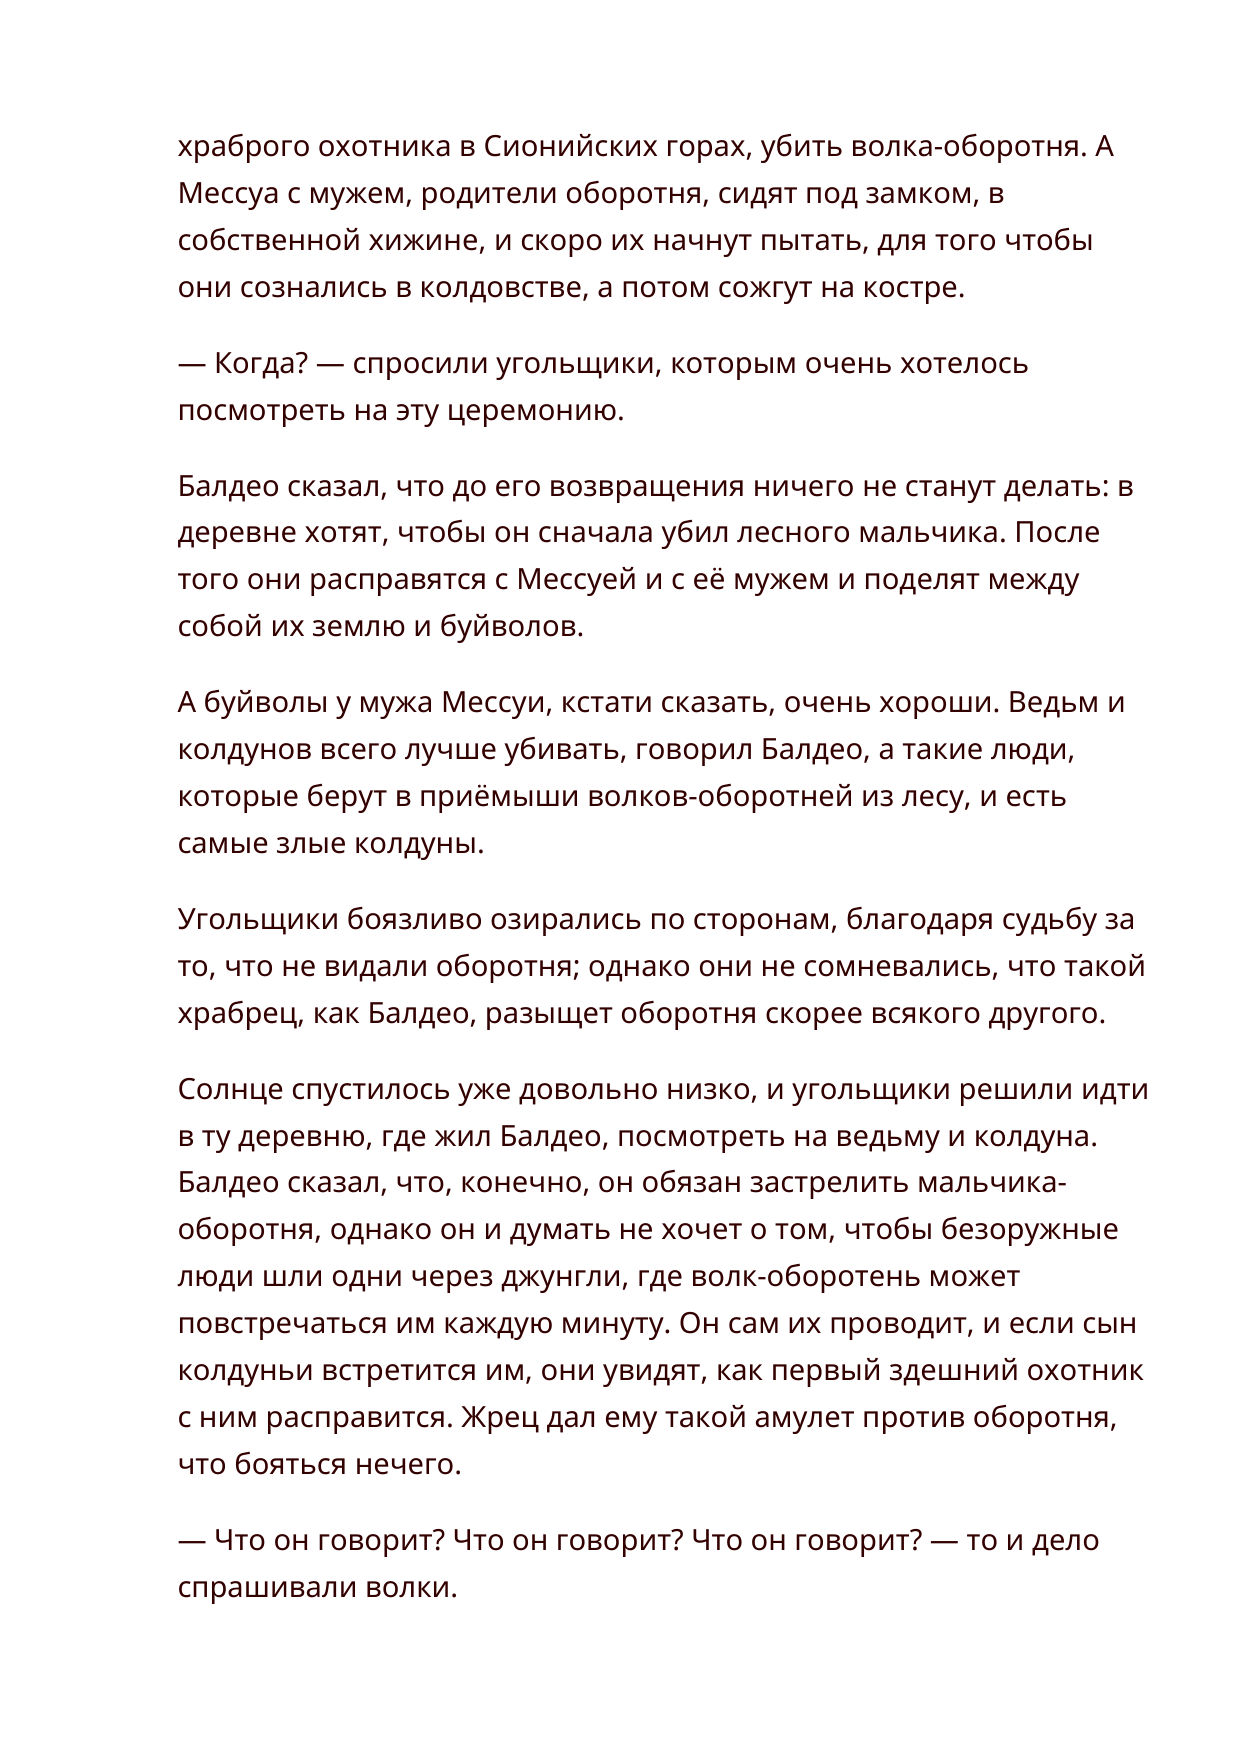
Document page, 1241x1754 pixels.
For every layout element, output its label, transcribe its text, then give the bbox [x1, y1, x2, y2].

text Солнце спустилось уже довольно низко, и угольщики решили идти в ту деревню, где жил Балдео, посмотреть на ведьму и колдуна. Балдео сказал, что, конечно, он обязан застрелить мальчика-оборотня, однако он и думать не хочет о том, чтобы безоружные люди шли одни через джунгли, где волк-оборотень может повстречаться им каждую минуту. Он сам их проводит, и если сын колдуньи встретится им, они увидят, как первый здешний охотник с ним расправится. Жрец дал ему такой амулет против оборотня, что бояться нечего. [177, 1061, 1152, 1483]
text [177, 118, 1152, 306]
text — Когда? — спросили угольщики, которым очень хотелось посмотреть на эту церемонию. [177, 335, 1152, 428]
text Балдео сказал, что до его возвращения ничего не станут делать: в деревне хотят, чтобы он сначала убил лесного мальчика. После того они расправятся с Мессуей и с её мужем и поделят между собой их землю и буйволов. [177, 458, 1152, 645]
text Угольщики боязливо озирались по сторонам, благодаря судьбу за то, что не видали оборотня; однако они не сомневались, что такой храбрец, как Балдео, разыщет оборотня скорее всякого другого. [177, 891, 1152, 1032]
text А буйволы у мужа Мессуи, кстати сказать, очень хороши. Ведьм и колдунов всего лучше убивать, говорил Балдео, а такие люди, которые берут в приёмыши волков-оборотней из лесу, и есть самые злые колдуны. [177, 674, 1152, 862]
text — Что он говорит? Что он говорит? Что он говорит? — то и дело спрашивали волки. [177, 1512, 1152, 1606]
